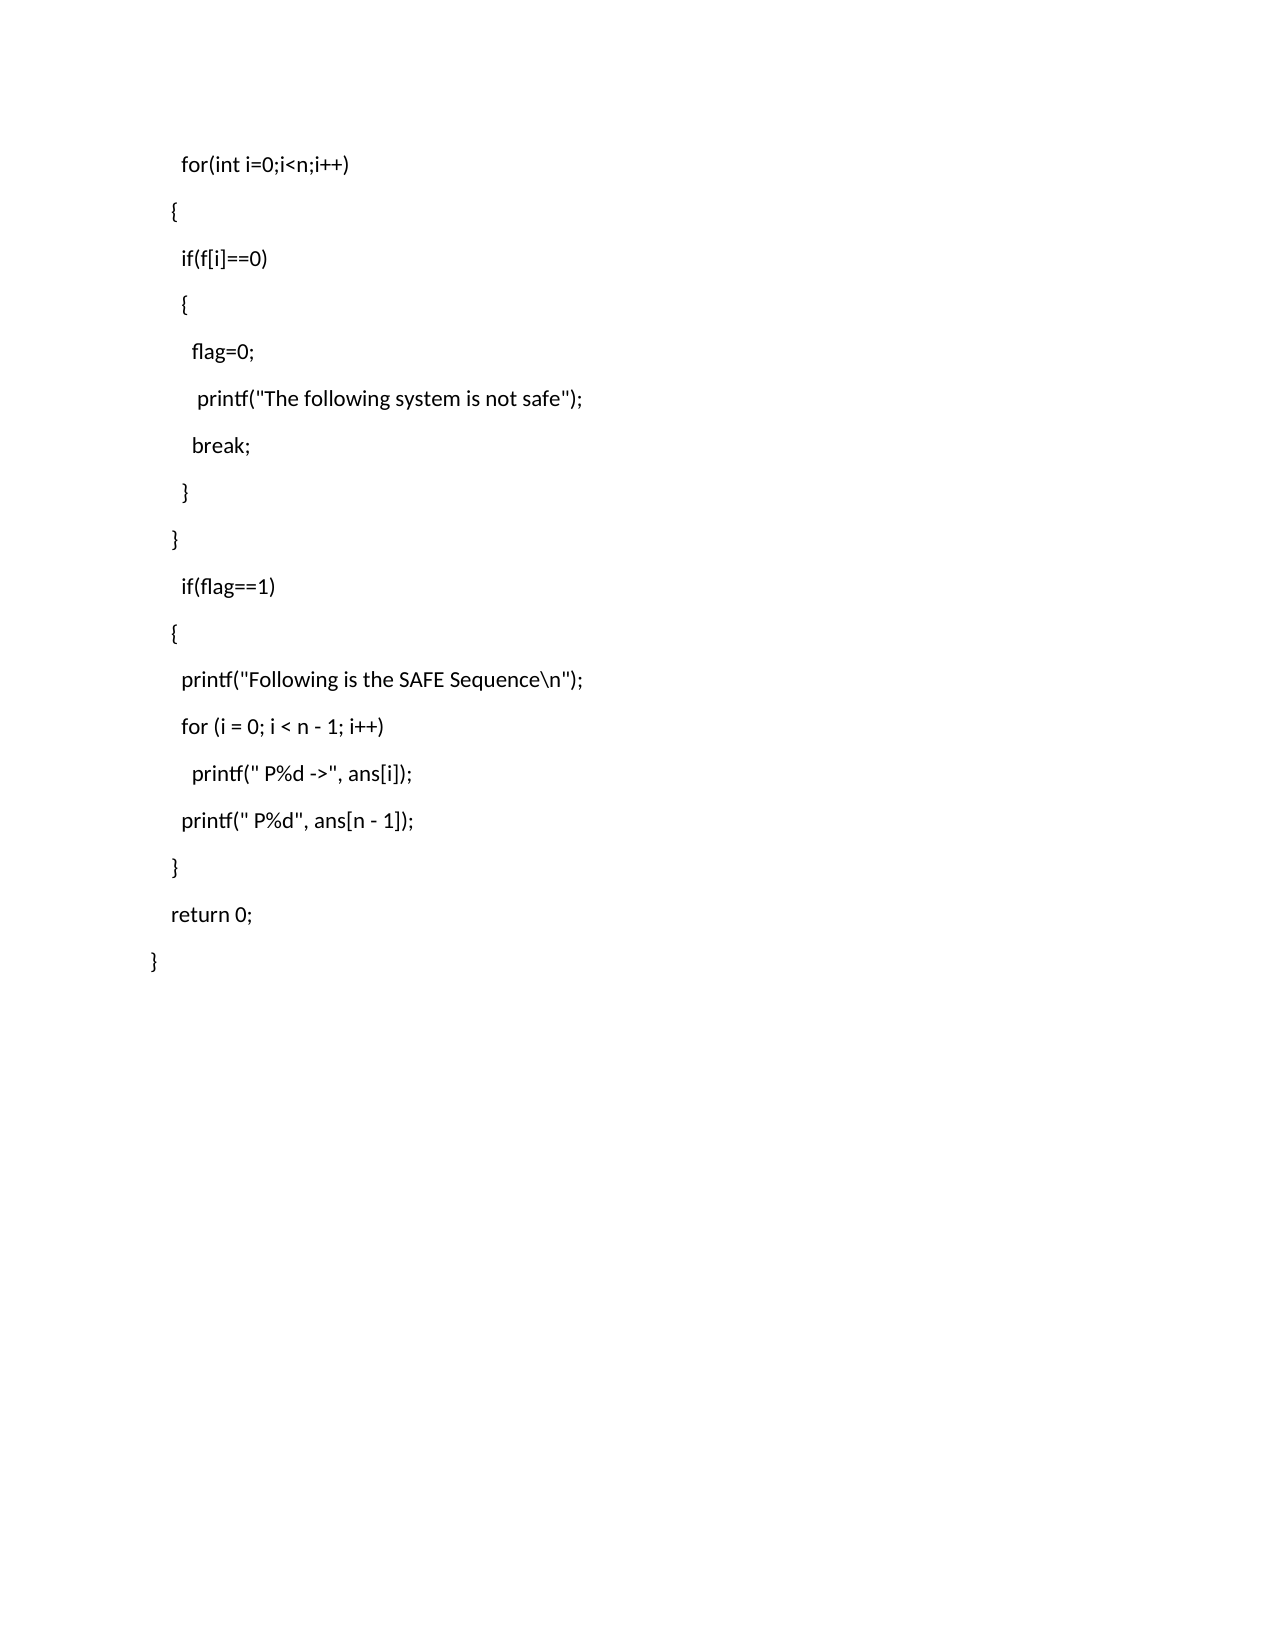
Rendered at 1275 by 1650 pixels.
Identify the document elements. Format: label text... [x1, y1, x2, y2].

text for(int i=0;i<n;i++) [150, 150, 1125, 178]
text printf(" P%d ->", ans[i]); [150, 759, 1125, 787]
text } [150, 478, 1125, 506]
text printf("Following is the SAFE Sequence\n"); [150, 666, 1125, 694]
text if(f[i]==0) [150, 244, 1125, 272]
text for (i = 0; i < n - 1; i++) [150, 712, 1125, 741]
text { [150, 619, 1125, 647]
text return 0; [150, 900, 1125, 928]
text break; [150, 431, 1125, 459]
text if(flag==1) [150, 572, 1125, 600]
text } [150, 947, 1125, 975]
text printf("The following system is not safe"); [150, 384, 1125, 412]
text flag=0; [150, 337, 1125, 366]
text { [150, 197, 1125, 225]
text { [150, 291, 1125, 319]
text printf(" P%d", ans[n - 1]); [150, 806, 1125, 834]
text } [150, 525, 1125, 553]
text } [150, 853, 1125, 881]
